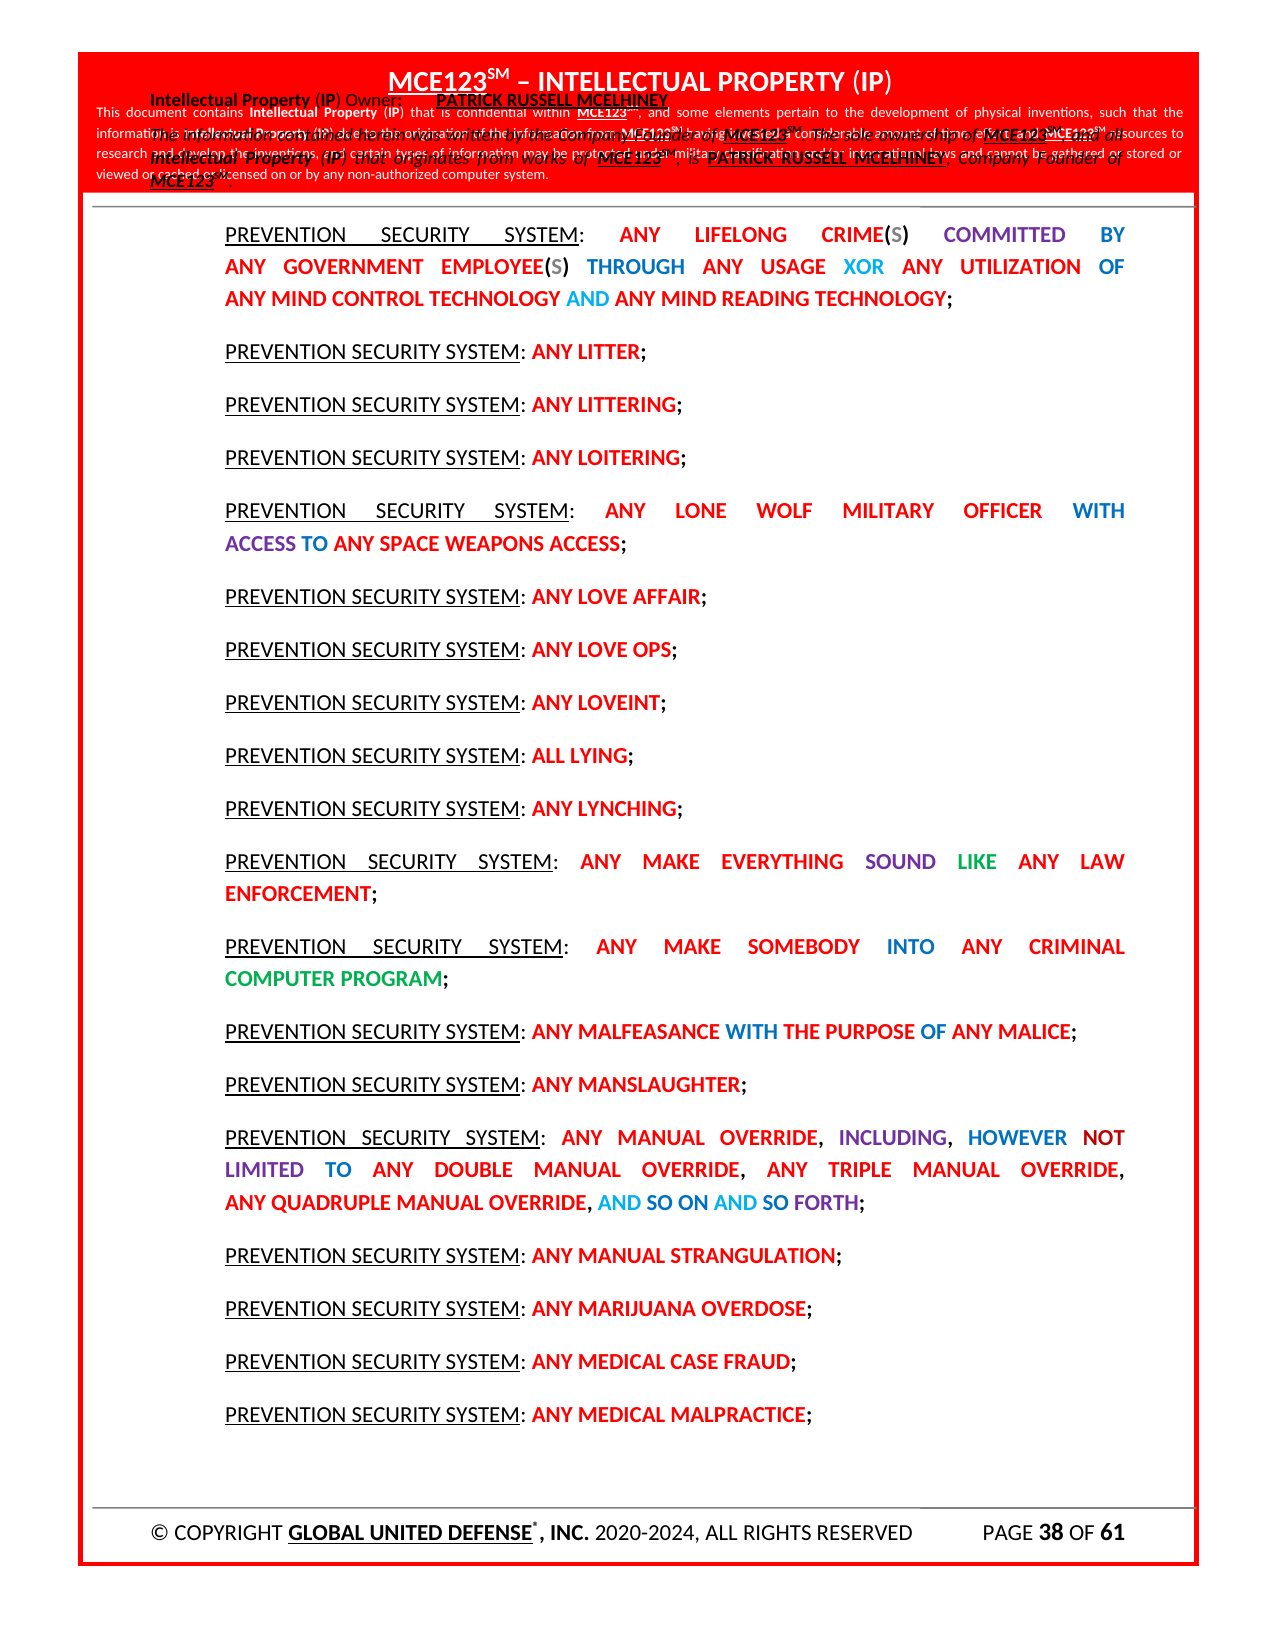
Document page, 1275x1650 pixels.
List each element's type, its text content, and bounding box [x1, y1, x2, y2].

text PREVENTION SECURITY SYSTEM: ANY LONE WOLF MILITARY OFFICER WITH ACCESS TO ANY SPACE WEAPONS ACCESS; [225, 497, 1125, 557]
text PREVENTION SECURITY SYSTEM: ANY LOVE AFFAIR; [225, 582, 1125, 610]
text PREVENTION SECURITY SYSTEM: ANY MANSLAUGHTER; [225, 1070, 1125, 1098]
text PREVENTION SECURITY SYSTEM: ANY MANUAL OVERRIDE, INCLUDING, HOWEVER NOT LIMITED TO ANY DOUBLE MANUAL OVERRIDE, ANY TRIPLE MANUAL OVERRIDE, ANY QUADRUPLE MANUAL OVERRIDE, AND SO ON AND SO FORTH; [225, 1123, 1125, 1216]
text PREVENTION SECURITY SYSTEM: ANY MANUAL STRANGULATION; [225, 1241, 1125, 1269]
text PREVENTION SECURITY SYSTEM: ANY LITTERING; [225, 391, 1125, 418]
text PREVENTION SECURITY SYSTEM: ANY MEDICAL MALPRACTICE; [225, 1400, 1125, 1428]
text PREVENTION SECURITY SYSTEM: ANY LITTER; [225, 337, 1125, 366]
text PREVENTION SECURITY SYSTEM: ALL LYING; [225, 741, 1125, 769]
text PREVENTION SECURITY SYSTEM: ANY MEDICAL CASE FRAUD; [225, 1347, 1125, 1375]
text PREVENTION SECURITY SYSTEM: ANY MARIJUANA OVERDOSE; [225, 1294, 1125, 1322]
text PREVENTION SECURITY SYSTEM: ANY LIFELONG CRIME(S) COMMITTED BY ANY GOVERNMENT EMPLOYEE(S) THROUGH ANY USAGE XOR ANY UTILIZATION OF ANY MIND CONTROL TECHNOLOGY AND ANY MIND READING TECHNOLOGY; [225, 220, 1125, 312]
text PREVENTION SECURITY SYSTEM: ANY LOVE OPS; [225, 635, 1125, 663]
text PREVENTION SECURITY SYSTEM: ANY LOVEINT; [225, 688, 1125, 716]
text PREVENTION SECURITY SYSTEM: ANY MAKE EVERYTHING SOUND LIKE ANY LAW ENFORCEMENT; [225, 847, 1125, 907]
text PREVENTION SECURITY SYSTEM: ANY MAKE SOMEBODY INTO ANY CRIMINAL COMPUTER PROGRAM; [225, 932, 1125, 992]
text PREVENTION SECURITY SYSTEM: ANY LOITERING; [225, 443, 1125, 472]
text PREVENTION SECURITY SYSTEM: ANY MALFEASANCE WITH THE PURPOSE OF ANY MALICE; [225, 1017, 1125, 1045]
text PREVENTION SECURITY SYSTEM: ANY LYNCHING; [225, 794, 1125, 822]
